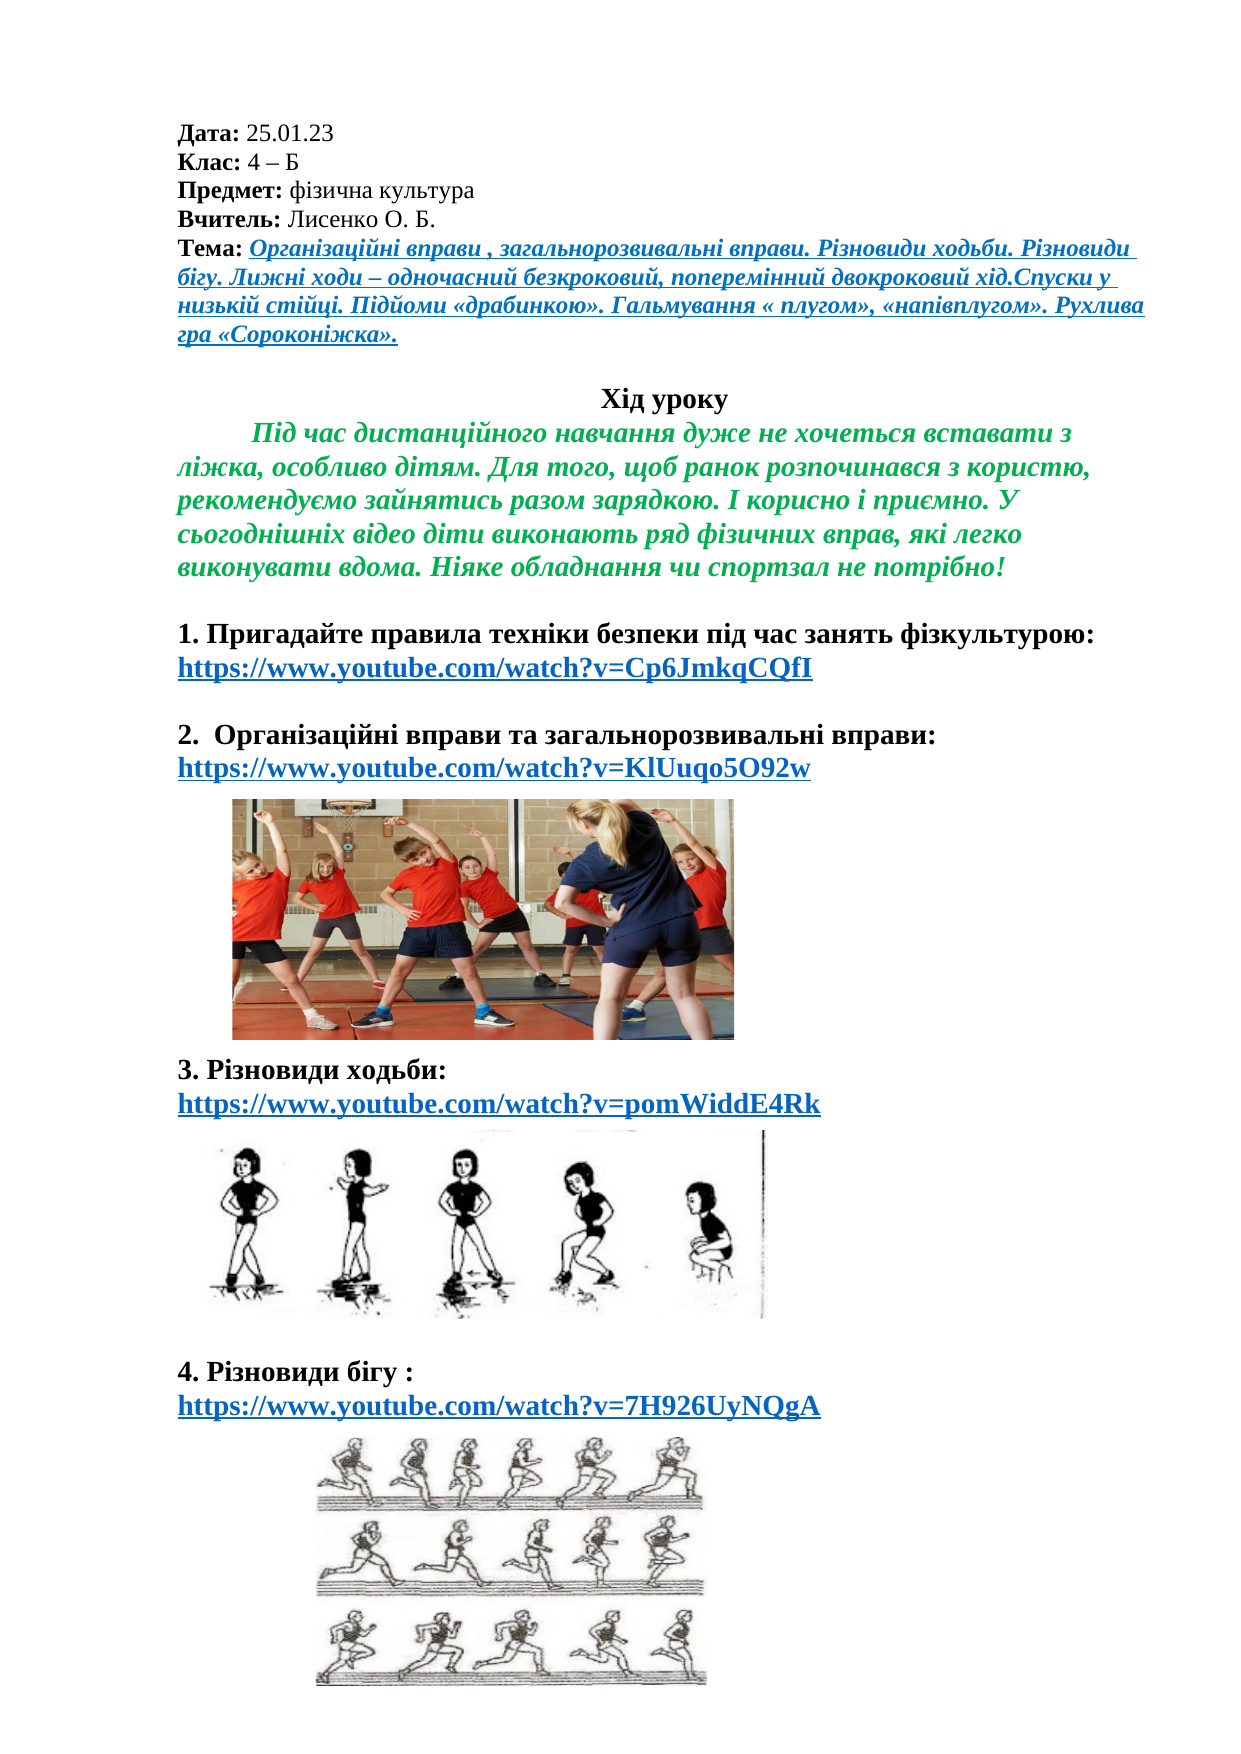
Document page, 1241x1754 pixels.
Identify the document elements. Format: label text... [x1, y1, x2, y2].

picture [232, 799, 735, 1040]
text Клас: 4 – Б [177, 147, 1152, 176]
text 1. Пригадайте правила техніки безпеки під час занять фізкультурою: [177, 616, 1152, 650]
picture [180, 1130, 769, 1319]
text 3. Різновиди ходьби: [177, 1052, 1152, 1086]
text Вчитель: Лисенко О. Б. [177, 204, 1152, 233]
picture [315, 1437, 707, 1686]
text Під час дистанційного навчання дуже не хочеться вставати з ліжка, особливо дітям. Для того, щоб ранок розпочинався з користю, рекомендуємо зайнятись разом зарядкою. І корисно і приємно. У сьогоднішніх відео діти виконають ряд фізичних вправ, які легко виконувати вдома. Ніяке обладнання чи спортзал не потрібно! [177, 415, 1152, 583]
text Предмет: фізична культура [177, 176, 1152, 204]
text https://www.youtube.com/watch?v=pomWiddE4Rk [177, 1086, 1152, 1119]
text Тема: Організаційні вправи , загальнорозвивальні вправи. Різновиди ходьби. Різновиди бігу. Лижні ходи – одночасний безкроковий, поперемінний двокроковий хід.Спуски у низькій стійці. Підйоми «драбинкою». Гальмування « плугом», «напівплугом». Рухлива гра «Сороконіжка». [177, 233, 1152, 348]
text Дата: 25.01.23 [177, 118, 1152, 147]
text 4. Різновиди бігу : [177, 1354, 1152, 1388]
text https://www.youtube.com/watch?v=7H926UyNQgA [177, 1388, 1152, 1421]
text https://www.youtube.com/watch?v=KlUuqo5O92w [177, 751, 1152, 784]
text https://www.youtube.com/watch?v=Cp6JmkqCQfI [177, 650, 1152, 683]
text 2. Організаційні вправи та загальнорозвивальні вправи: [177, 717, 1152, 751]
text Хід уроку [177, 382, 1152, 415]
